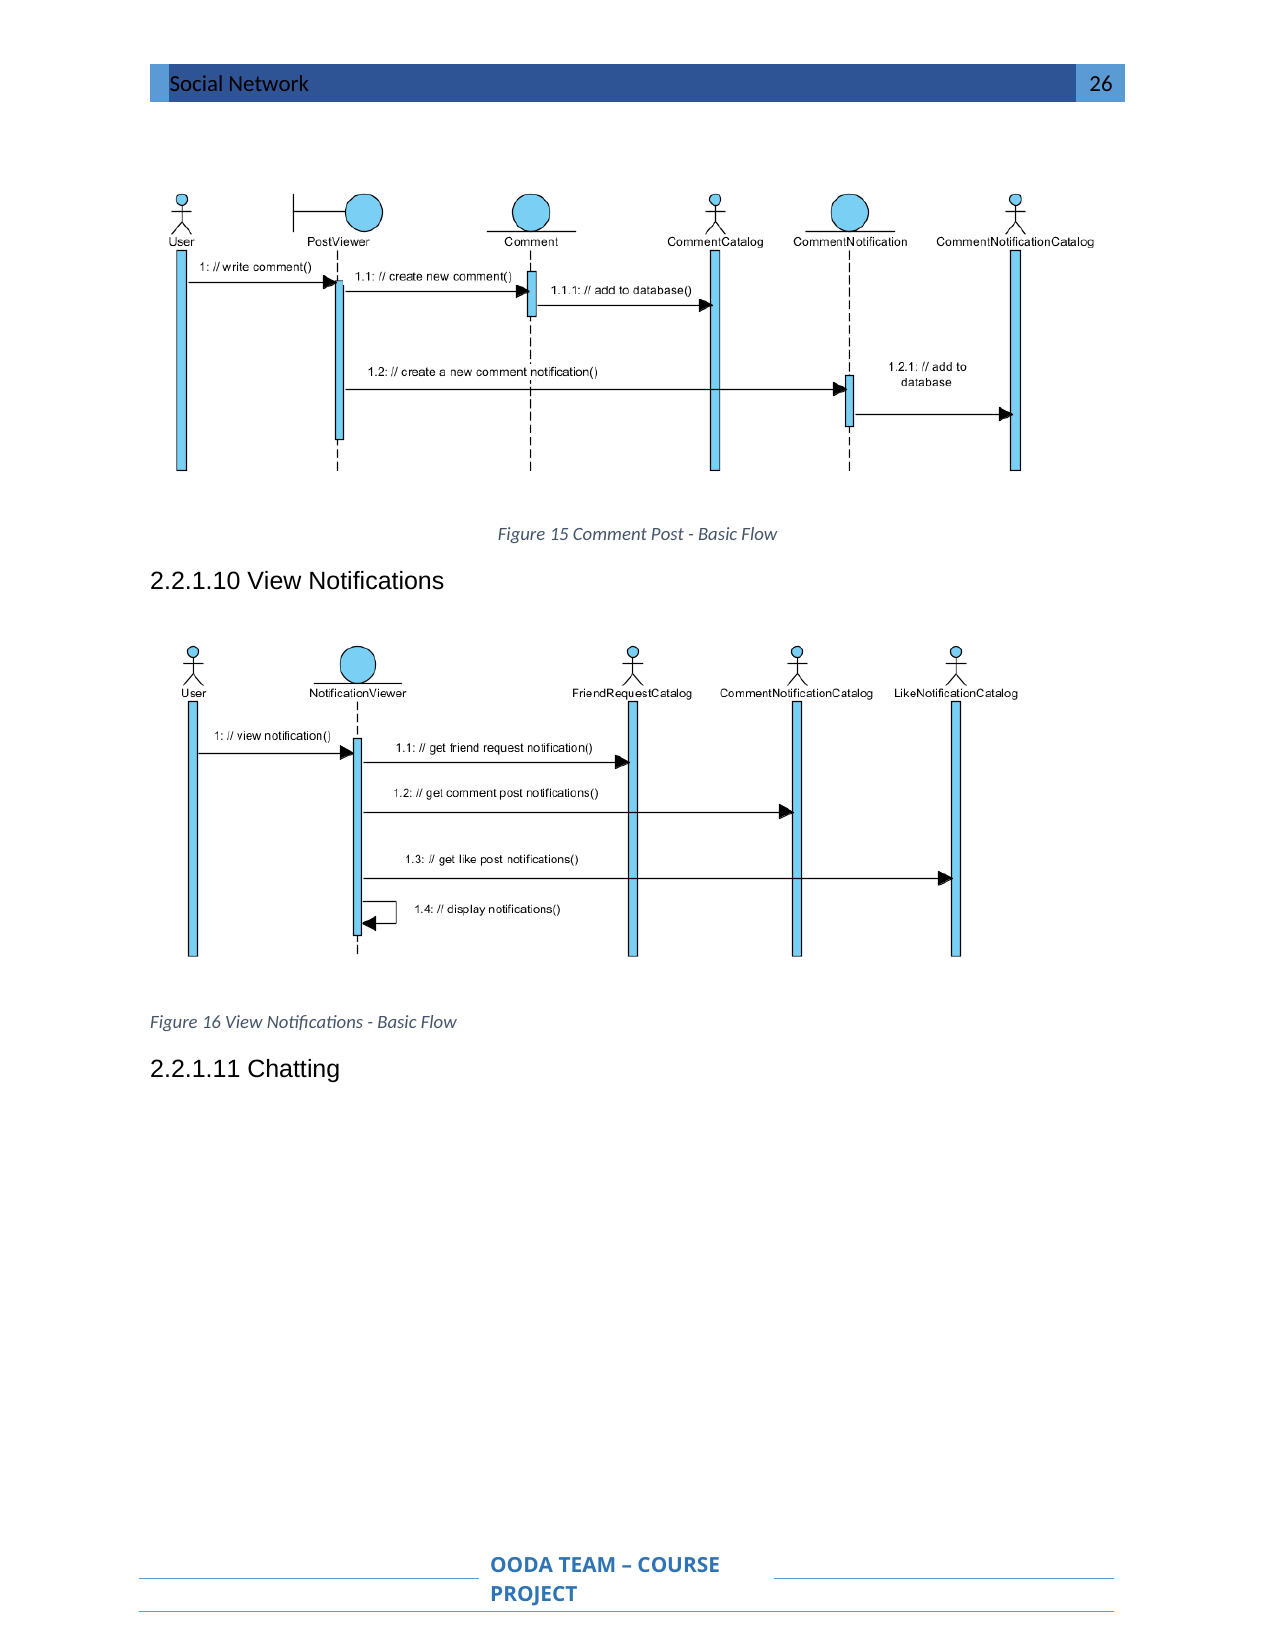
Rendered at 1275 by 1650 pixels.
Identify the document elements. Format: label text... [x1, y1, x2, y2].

picture [150, 614, 1069, 992]
text 2.2.1.11 Chatting [150, 1054, 1125, 1083]
picture [150, 162, 1125, 504]
text 2.2.1.10 View Notifications [150, 566, 1125, 595]
